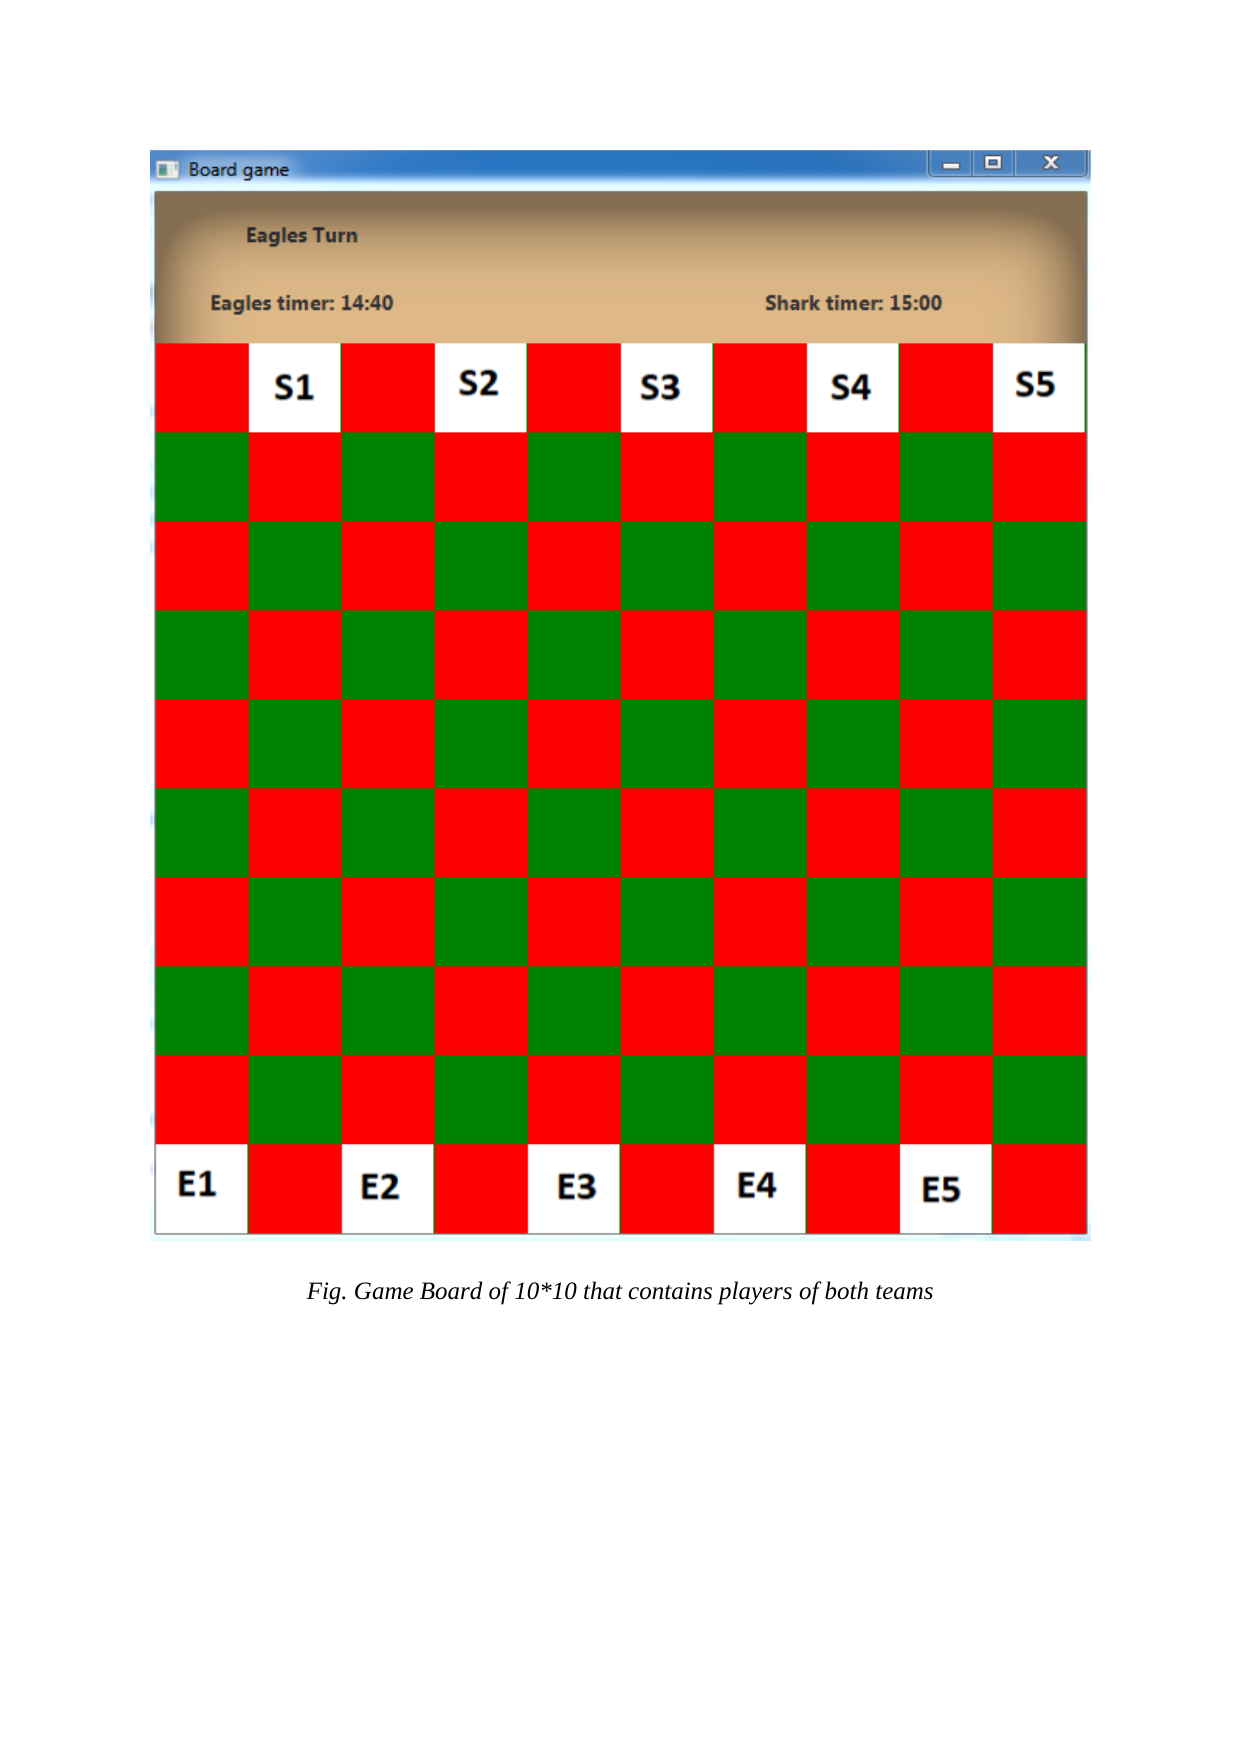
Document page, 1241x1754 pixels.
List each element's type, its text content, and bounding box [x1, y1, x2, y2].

text Fig. Game Board of 10*10 that contains players of both teams [150, 1276, 1090, 1304]
picture [150, 150, 1091, 1241]
